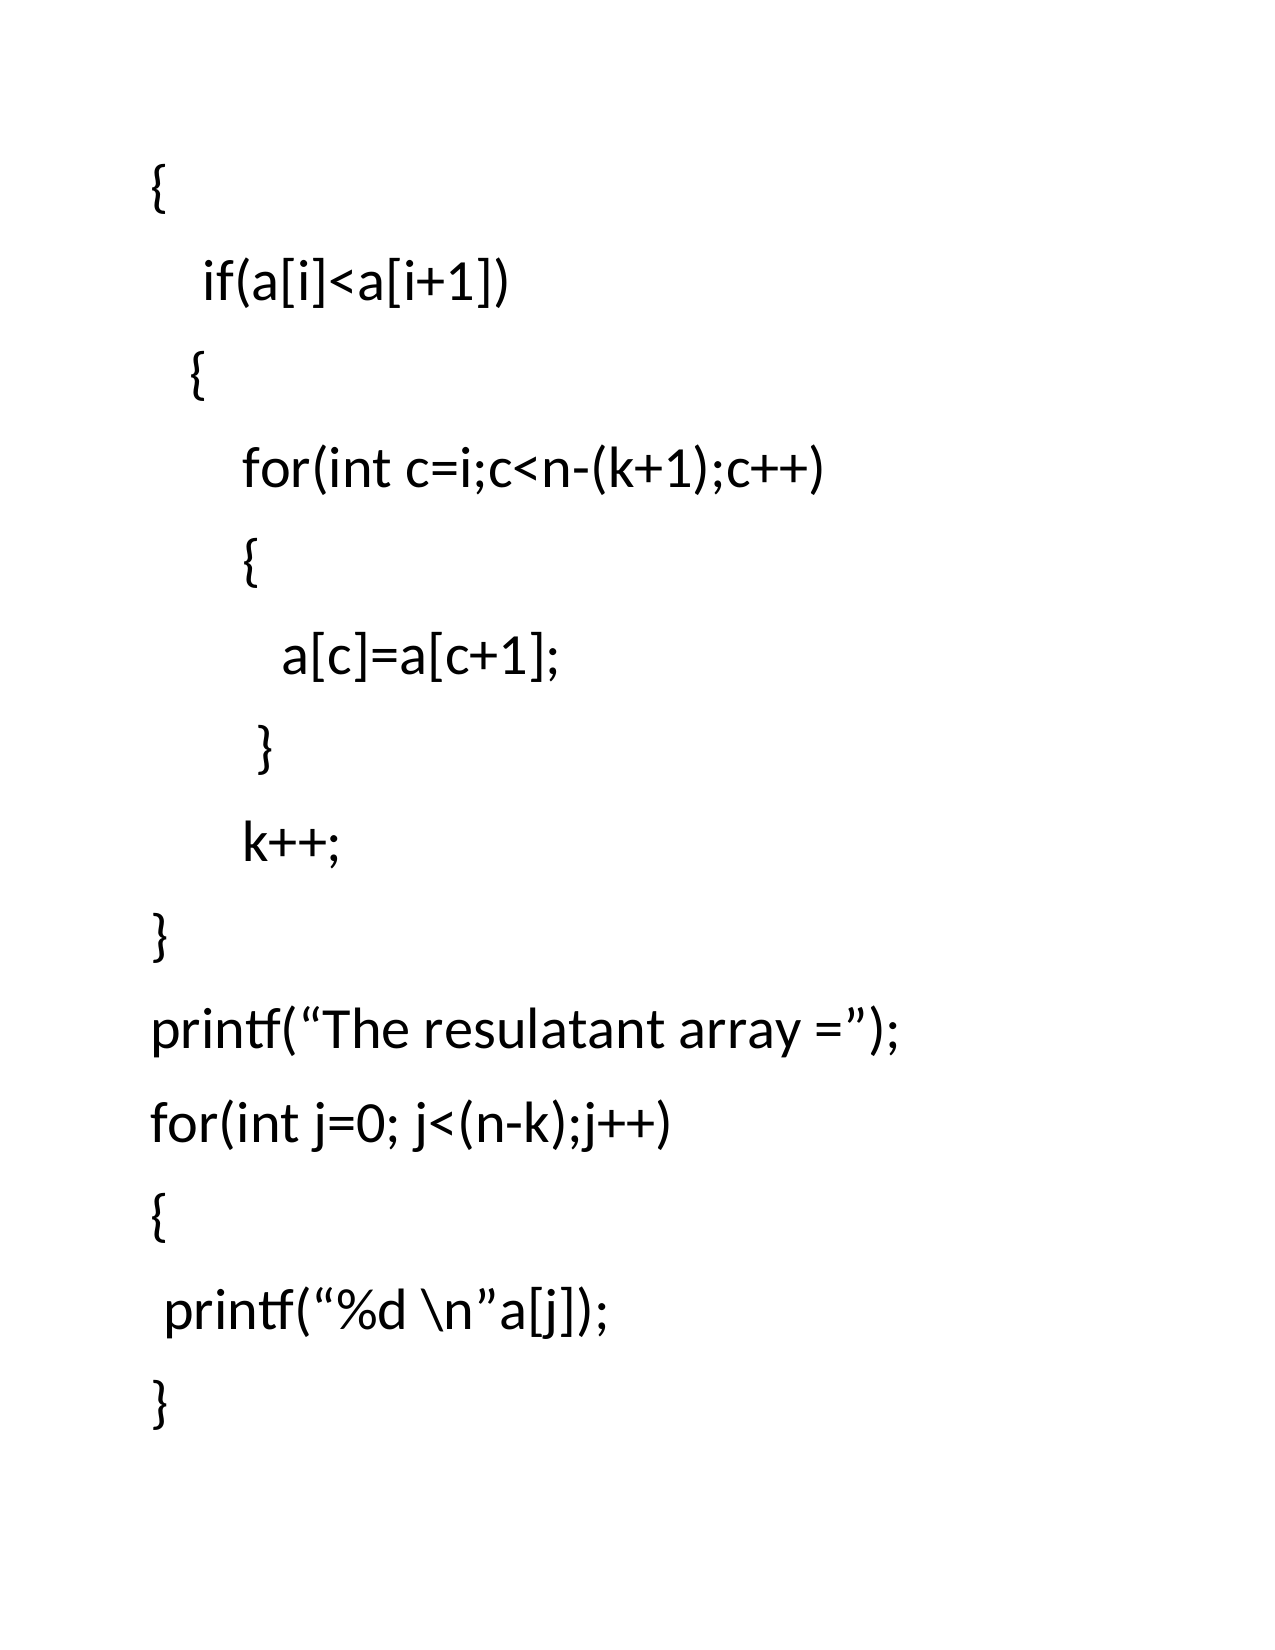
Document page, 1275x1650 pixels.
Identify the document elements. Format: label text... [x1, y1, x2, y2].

text { [150, 337, 1125, 408]
text for(int c=i;c<n-(k+1);c++) [150, 431, 1125, 502]
text { [150, 1179, 1125, 1250]
text { [150, 150, 1125, 221]
text { [150, 524, 1125, 595]
text if(a[i]<a[i+1]) [150, 243, 1125, 315]
text printf(“The resulatant array =”); [150, 992, 1125, 1063]
text a[c]=a[c+1]; [150, 618, 1125, 689]
text } [150, 898, 1125, 969]
text for(int j=0; j<(n-k);j++) [150, 1085, 1125, 1157]
text } [150, 711, 1125, 782]
text k++; [150, 805, 1125, 876]
text } [150, 1366, 1125, 1437]
text printf(“%d \n”a[j]); [150, 1272, 1125, 1344]
